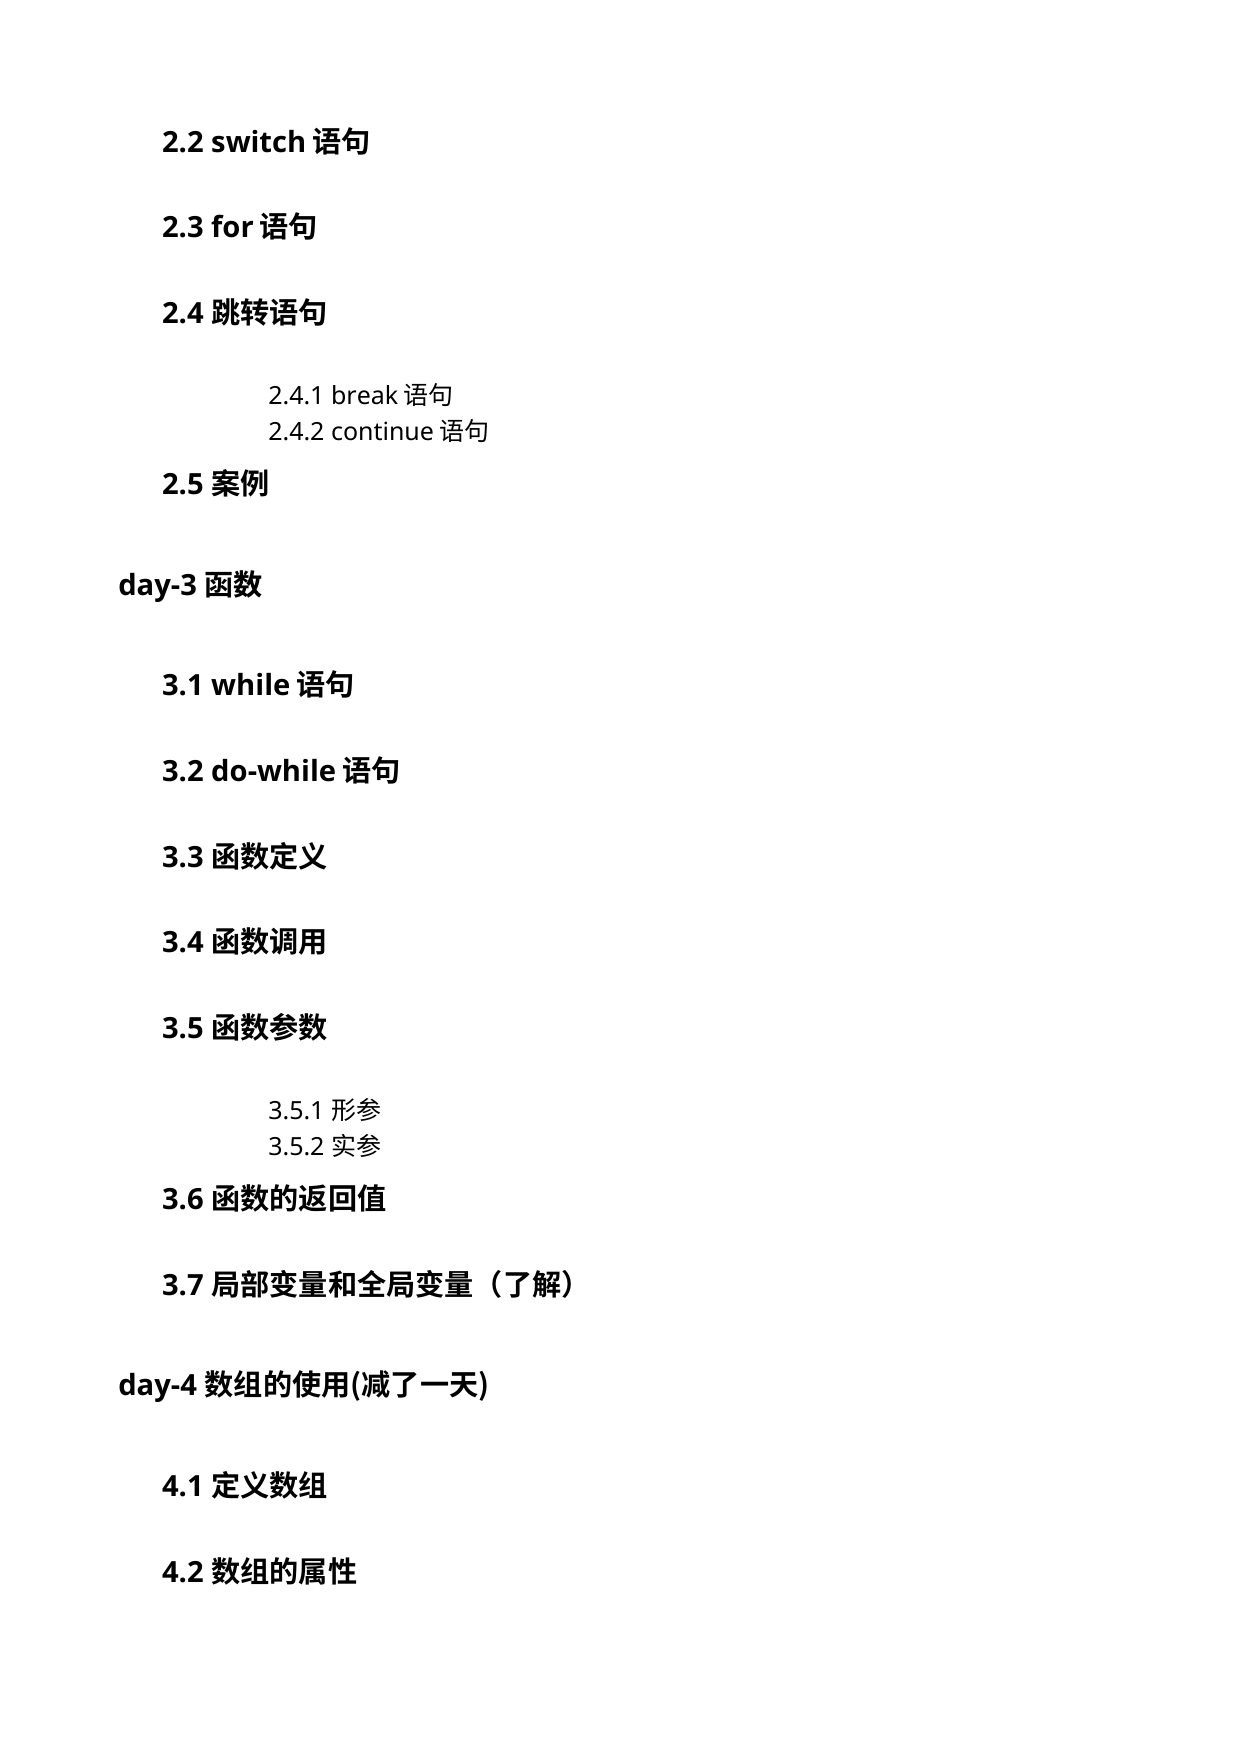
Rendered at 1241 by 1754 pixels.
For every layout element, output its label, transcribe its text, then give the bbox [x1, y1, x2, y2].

subtitle 2.3 for语句 [118, 204, 1122, 246]
subtitle 3.6 函数的返回值 [118, 1176, 1122, 1218]
subtitle 3.7 局部变量和全局变量（了解） [118, 1261, 1122, 1304]
subtitle 2.4 跳转语句 [118, 290, 1122, 332]
subtitle 3.3 函数定义 [118, 833, 1122, 876]
subtitle day-4 数组的使用(减了一天) [118, 1362, 1122, 1404]
subtitle 3.1 while语句 [118, 661, 1122, 704]
subtitle 2.2 switch语句 [118, 118, 1122, 161]
subtitle day-3 函数 [118, 561, 1122, 603]
subtitle 2.5 案例 [118, 461, 1122, 503]
subtitle 3.5.2 实参 [168, 1127, 1122, 1163]
subtitle 2.4.2 continue语句 [168, 412, 1122, 448]
subtitle 3.5 函数参数 [118, 1005, 1122, 1047]
subtitle 2.4.1 break语句 [168, 376, 1122, 412]
subtitle 4.2 数组的属性 [118, 1548, 1122, 1591]
subtitle 3.4 函数调用 [118, 919, 1122, 961]
subtitle 4.1 定义数组 [118, 1462, 1122, 1505]
subtitle 3.5.1 形参 [168, 1091, 1122, 1127]
subtitle 3.2 do-while语句 [118, 747, 1122, 790]
